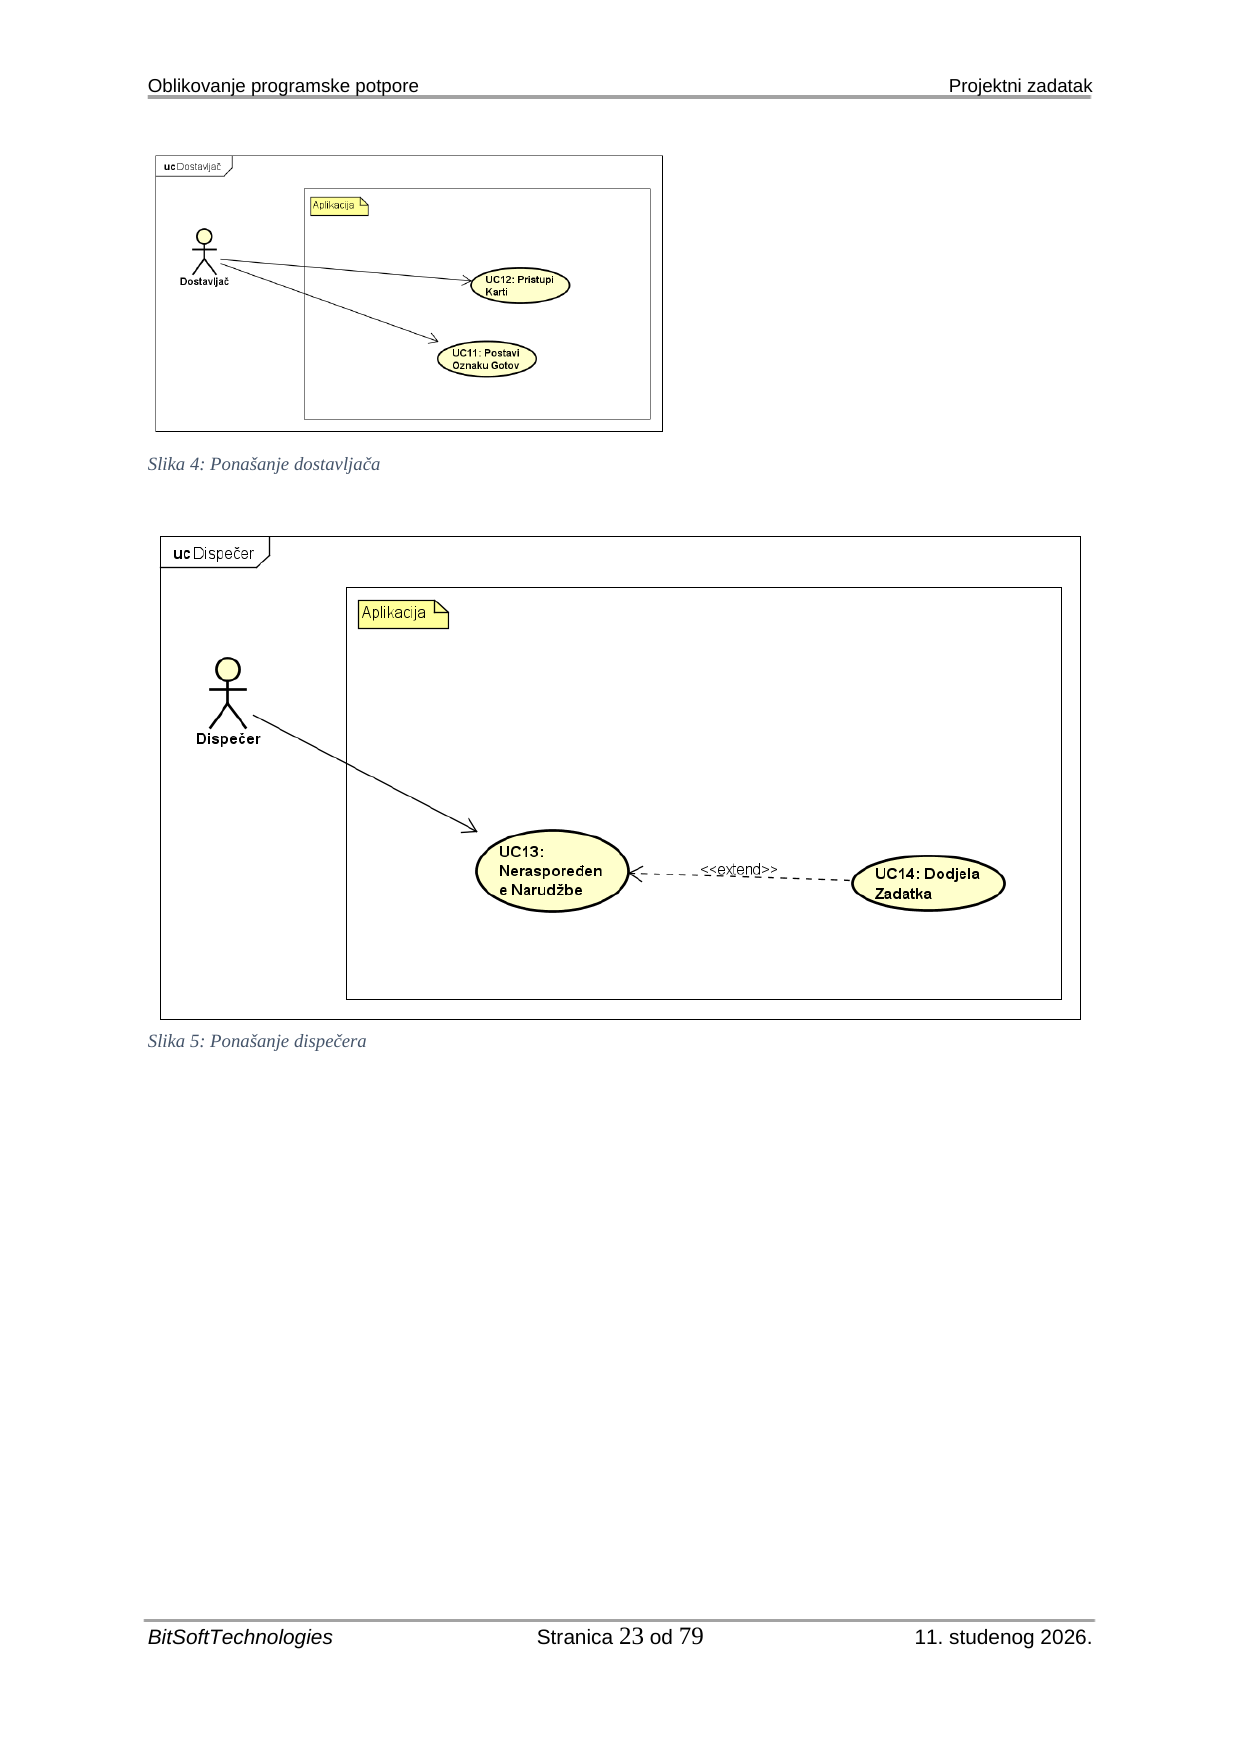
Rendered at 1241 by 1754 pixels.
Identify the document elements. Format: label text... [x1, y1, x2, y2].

text Slika 4: Ponašanje dostavljača [148, 452, 1093, 474]
text Slika 5: Ponašanje dispečera [148, 1031, 1093, 1052]
picture [147, 147, 669, 439]
picture [147, 523, 1093, 1031]
picture [147, 95, 1092, 99]
